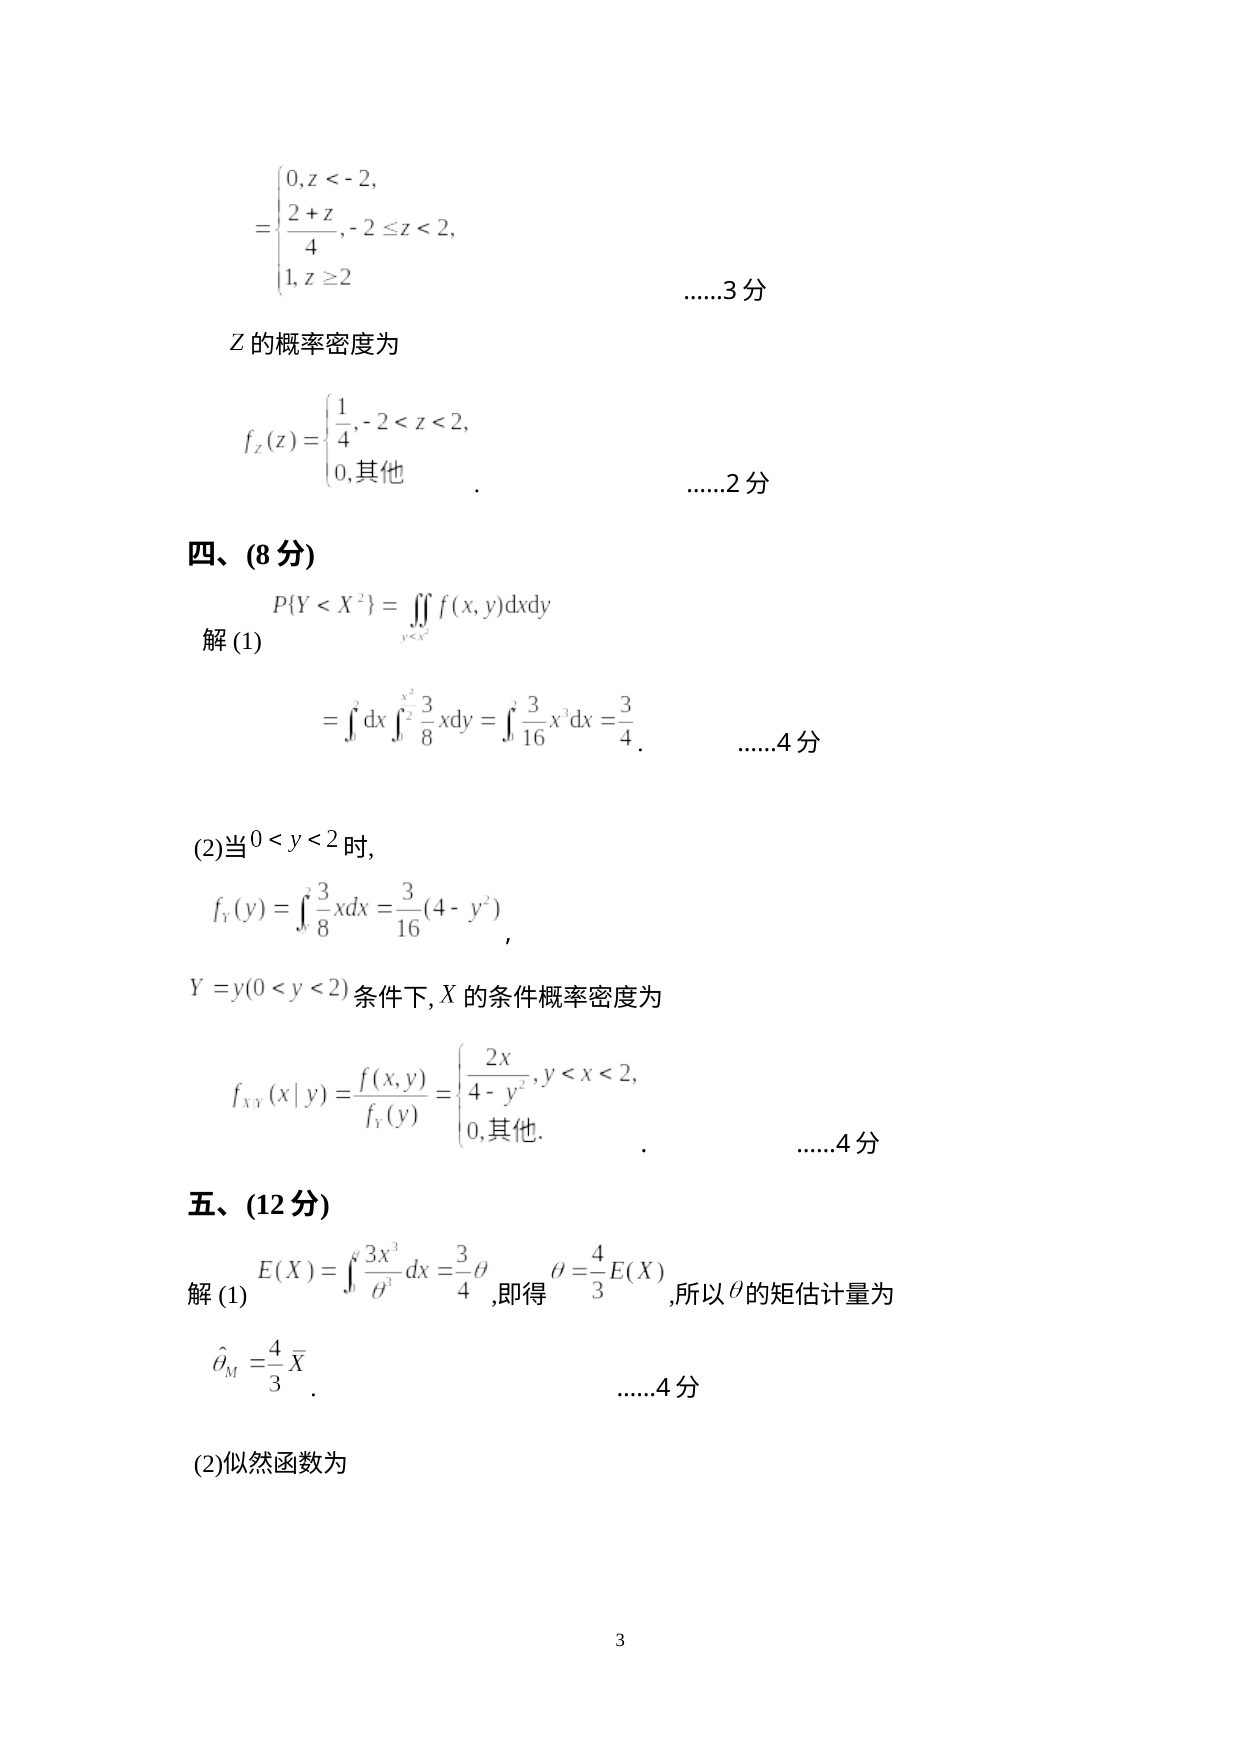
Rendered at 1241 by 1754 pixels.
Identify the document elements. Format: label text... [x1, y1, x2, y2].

text . ……2分 [187, 389, 1053, 519]
text 解 (1) ,即得,所以的矩估计量为 [187, 1234, 1053, 1332]
text . ……4分 [187, 682, 1053, 779]
text 五、(12分) [187, 1169, 1053, 1234]
text (2)当时, [187, 812, 1053, 877]
text (2)似然函数为 [187, 1429, 1053, 1494]
text ……3分 [212, 162, 1053, 324]
text 的概率密度为 [212, 324, 1053, 389]
text 条件下,的条件概率密度为 [187, 974, 1053, 1039]
text , [187, 877, 1053, 974]
text 四、(8分) [187, 519, 1053, 584]
text 解 (1) [187, 584, 1053, 682]
text . ……4分 [187, 1039, 1053, 1169]
text . ……4分 [187, 1332, 1053, 1429]
